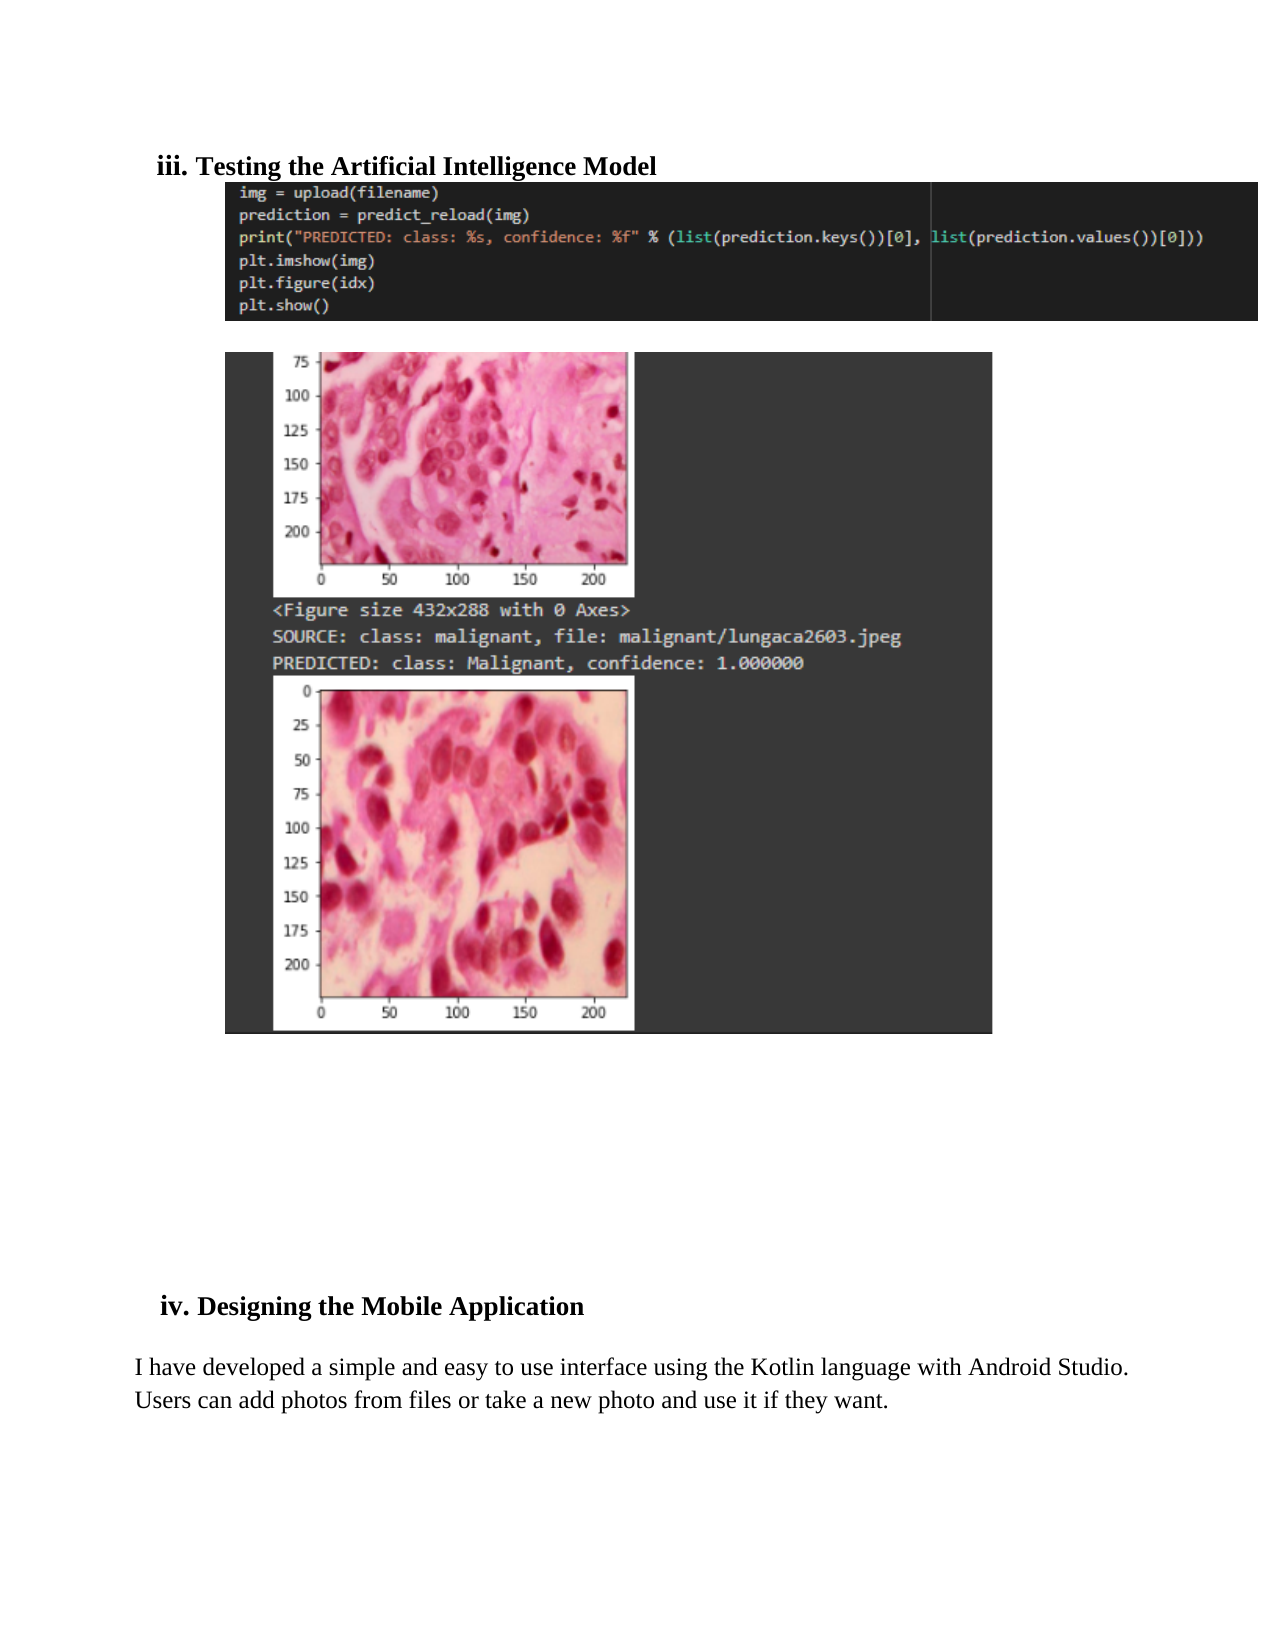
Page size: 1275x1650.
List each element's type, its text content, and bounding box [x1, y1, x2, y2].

picture [225, 182, 1258, 321]
subtitle iv. Designing the Mobile Application [160, 1288, 1167, 1321]
subtitle iii. Testing the Artificial Intelligence Model [156, 148, 1167, 182]
text I have developed a simple and easy to use interface using the Kotlin language with Android Studio. Users can add photos from files or take a new photo and use it if they want. [134, 1352, 1167, 1413]
picture [225, 352, 993, 1034]
